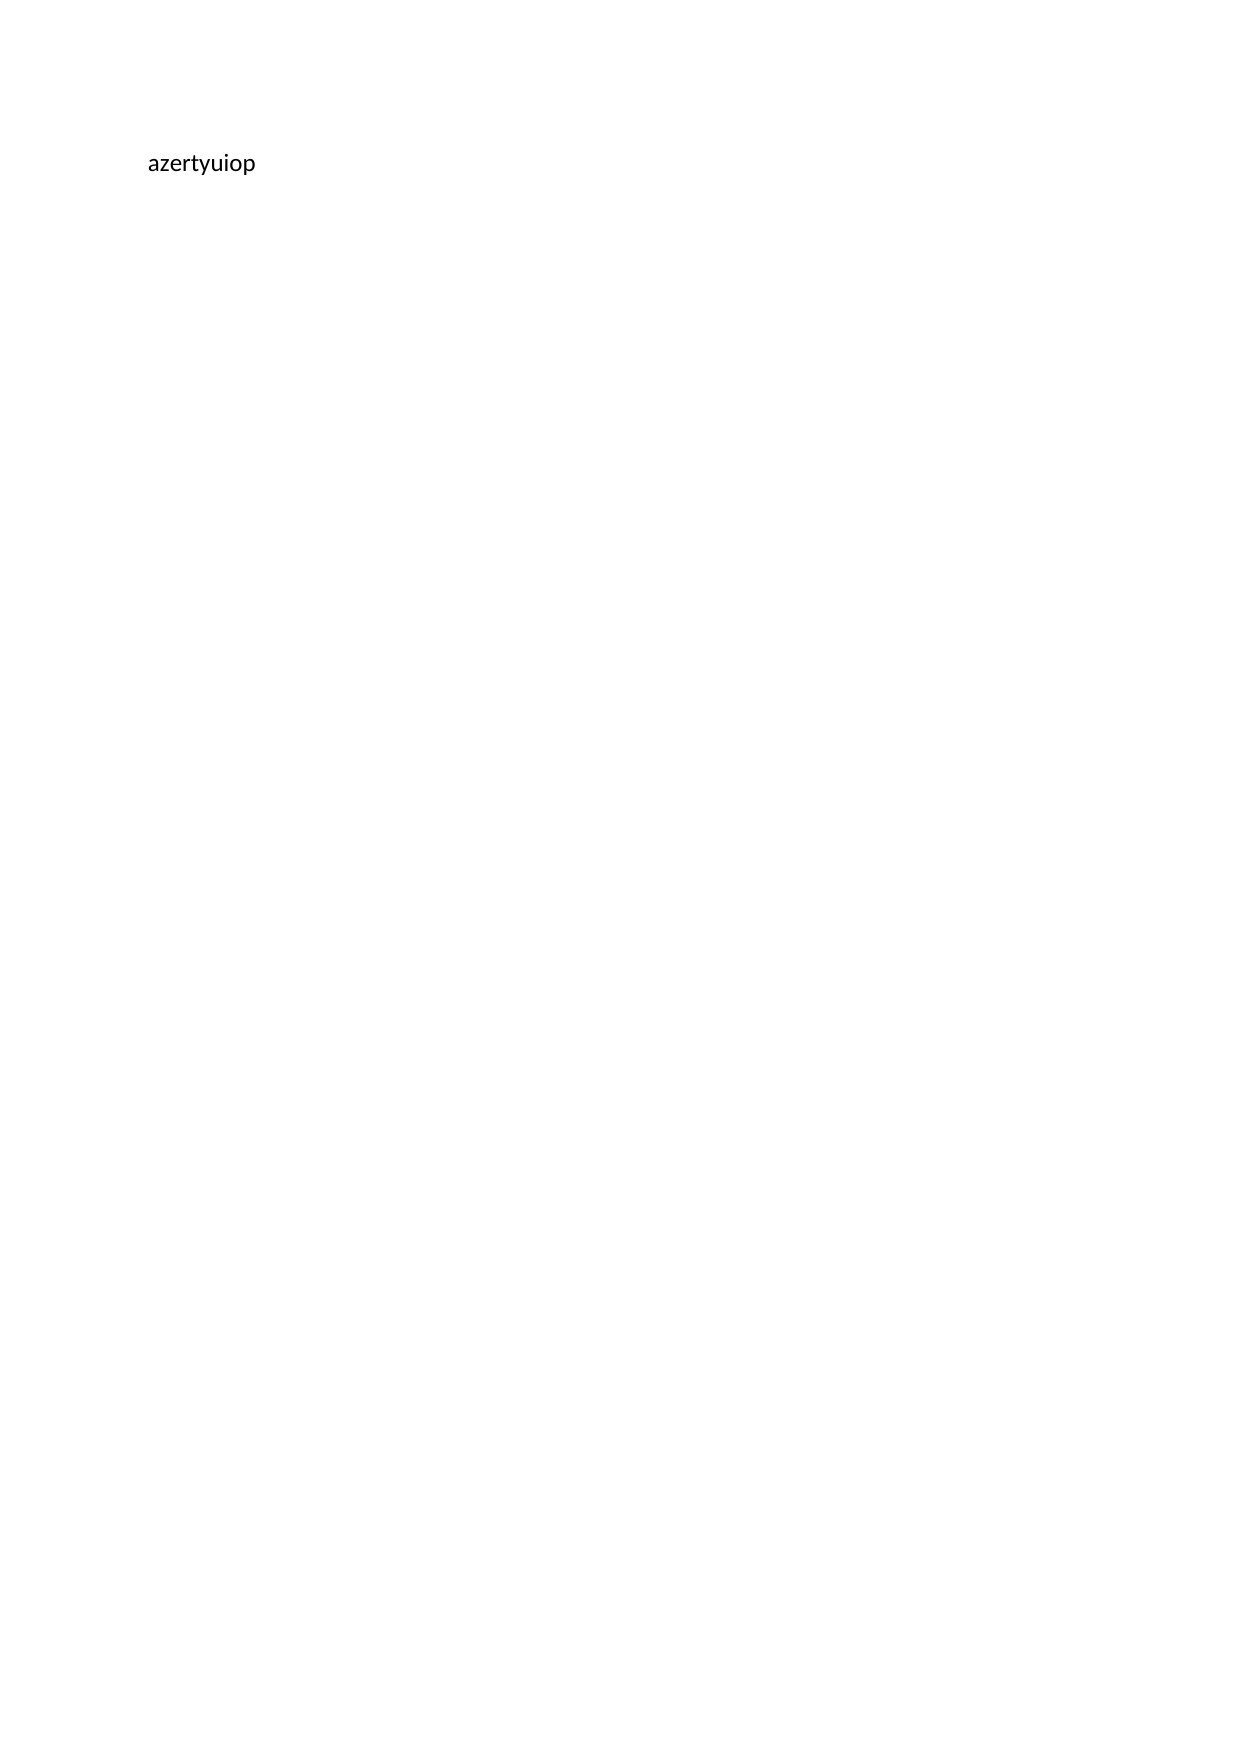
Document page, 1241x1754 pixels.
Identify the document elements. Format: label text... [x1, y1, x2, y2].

text azertyuiop [148, 148, 1093, 178]
